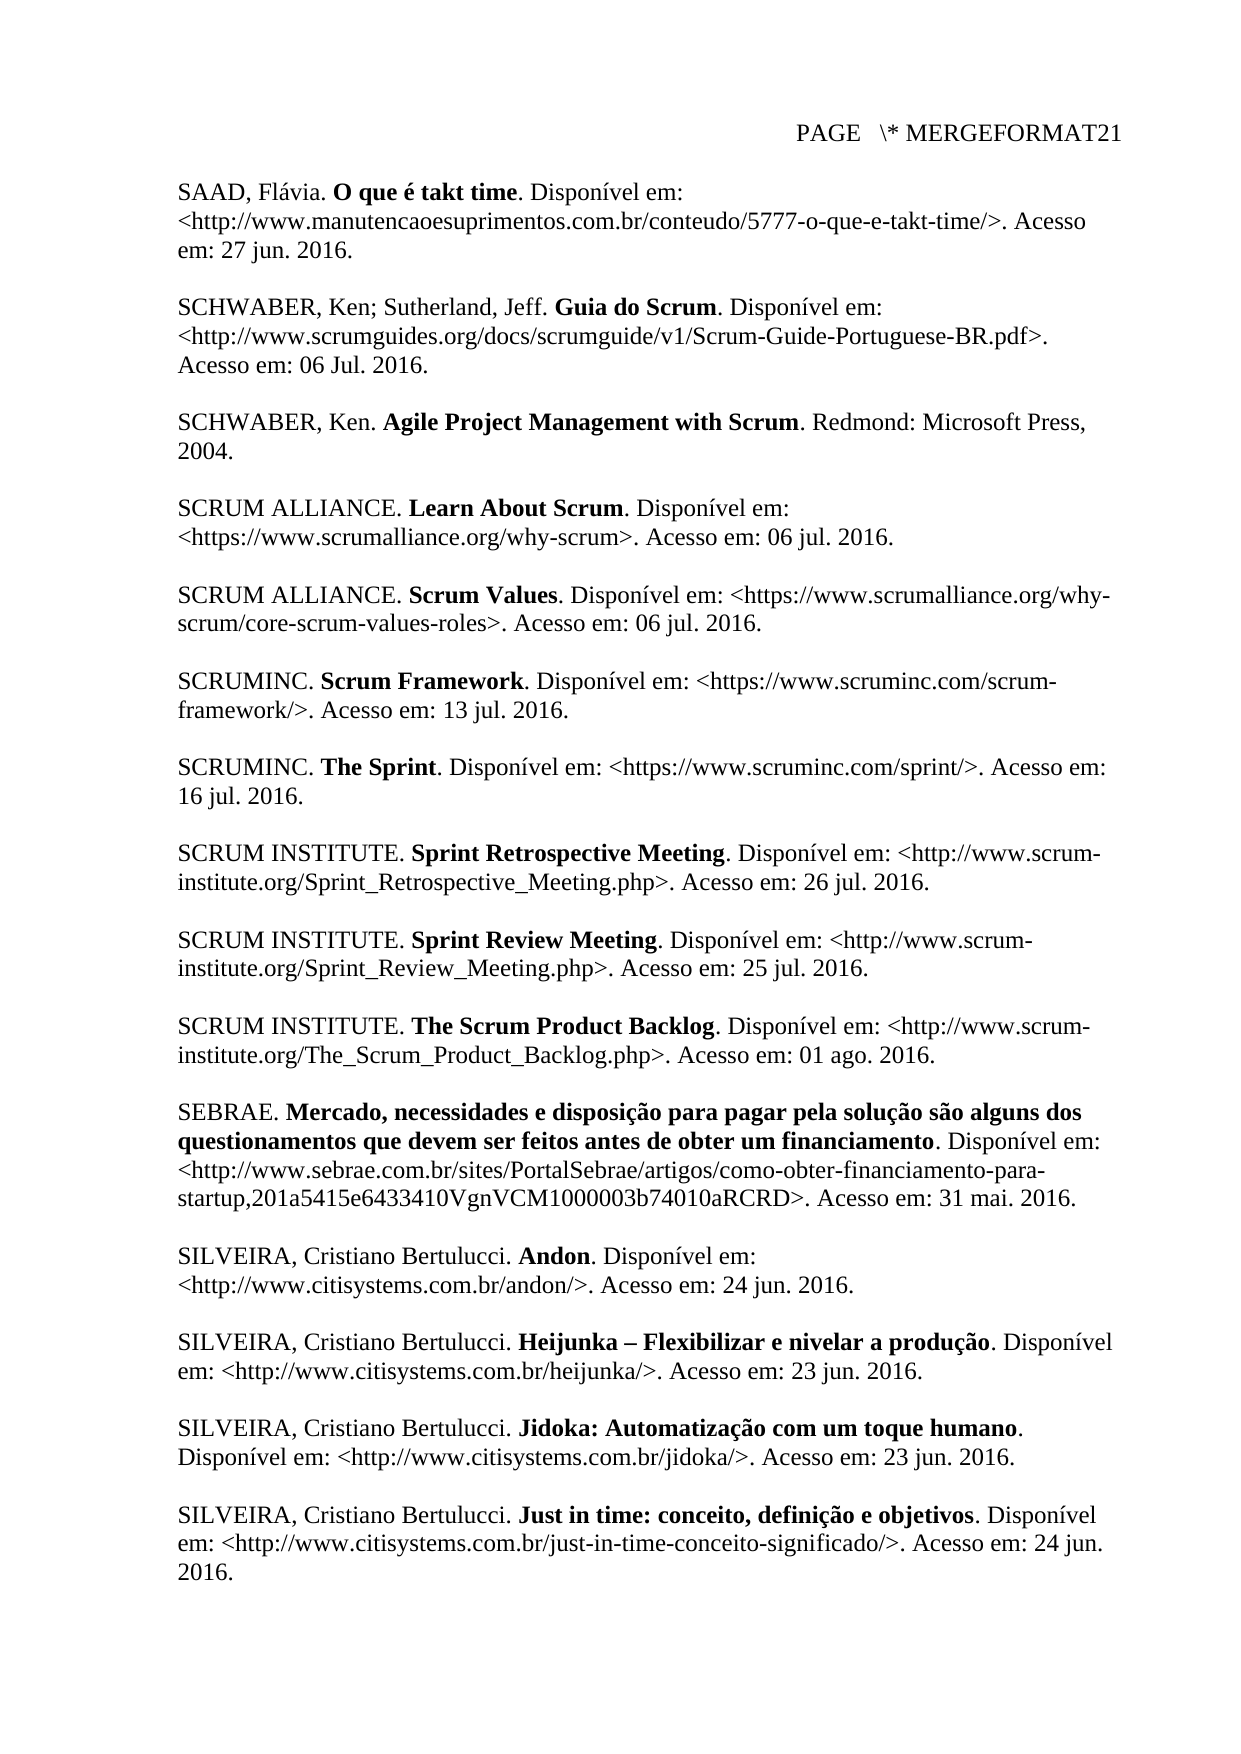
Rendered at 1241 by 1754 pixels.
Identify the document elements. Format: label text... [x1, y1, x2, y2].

text SILVEIRA, Cristiano Bertulucci. Andon. Disponível em: <http://www.citisystems.com.br/andon/>. Acesso em: 24 jun. 2016. [177, 1241, 1122, 1298]
text SCHWABER, Ken; Sutherland, Jeff. Guia do Scrum. Disponível em: <http://www.scrumguides.org/docs/scrumguide/v1/Scrum-Guide-Portuguese-BR.pdf>. Acesso em: 06 Jul. 2016. [177, 292, 1122, 378]
text SAAD, Flávia. O que é takt time. Disponível em: <http://www.manutencaoesuprimentos.com.br/conteudo/5777-o-que-e-takt-time/>. Acesso em: 27 jun. 2016. [177, 177, 1122, 263]
text SCHWABER, Ken. Agile Project Management with Scrum. Redmond: Microsoft Press, 2004. [177, 407, 1122, 465]
text SCRUM INSTITUTE. Sprint Retrospective Meeting. Disponível em: <http://www.scrum-institute.org/Sprint_Retrospective_Meeting.php>. Acesso em: 26 jul. 2016. [177, 838, 1122, 896]
text SEBRAE. Mercado, necessidades e disposição para pagar pela solução são alguns dos questionamentos que devem ser feitos antes de obter um financiamento. Disponível em: [177, 1097, 1122, 1155]
text <http://www.sebrae.com.br/sites/PortalSebrae/artigos/como-obter-financiamento-para-startup,201a5415e6433410VgnVCM1000003b74010aRCRD>. Acesso em: 31 mai. 2016. [177, 1155, 1122, 1212]
text SCRUM ALLIANCE. Scrum Values. Disponível em: <https://www.scrumalliance.org/why-scrum/core-scrum-values-roles>. Acesso em: 06 jul. 2016. [177, 580, 1122, 637]
text SCRUMINC. The Sprint. Disponível em: <https://www.scruminc.com/sprint/>. Acesso em: 16 jul. 2016. [177, 752, 1122, 810]
text SCRUM ALLIANCE. Learn About Scrum. Disponível em: <https://www.scrumalliance.org/why-scrum>. Acesso em: 06 jul. 2016. [177, 493, 1122, 551]
text SCRUM INSTITUTE. Sprint Review Meeting. Disponível em: <http://www.scrum-institute.org/Sprint_Review_Meeting.php>. Acesso em: 25 jul. 2016. [177, 925, 1122, 982]
text SCRUM INSTITUTE. The Scrum Product Backlog. Disponível em: <http://www.scrum-institute.org/The_Scrum_Product_Backlog.php>. Acesso em: 01 ago. 2016. [177, 1011, 1122, 1068]
text SCRUMINC. Scrum Framework. Disponível em: <https://www.scruminc.com/scrum-framework/>. Acesso em: 13 jul. 2016. [177, 666, 1122, 723]
